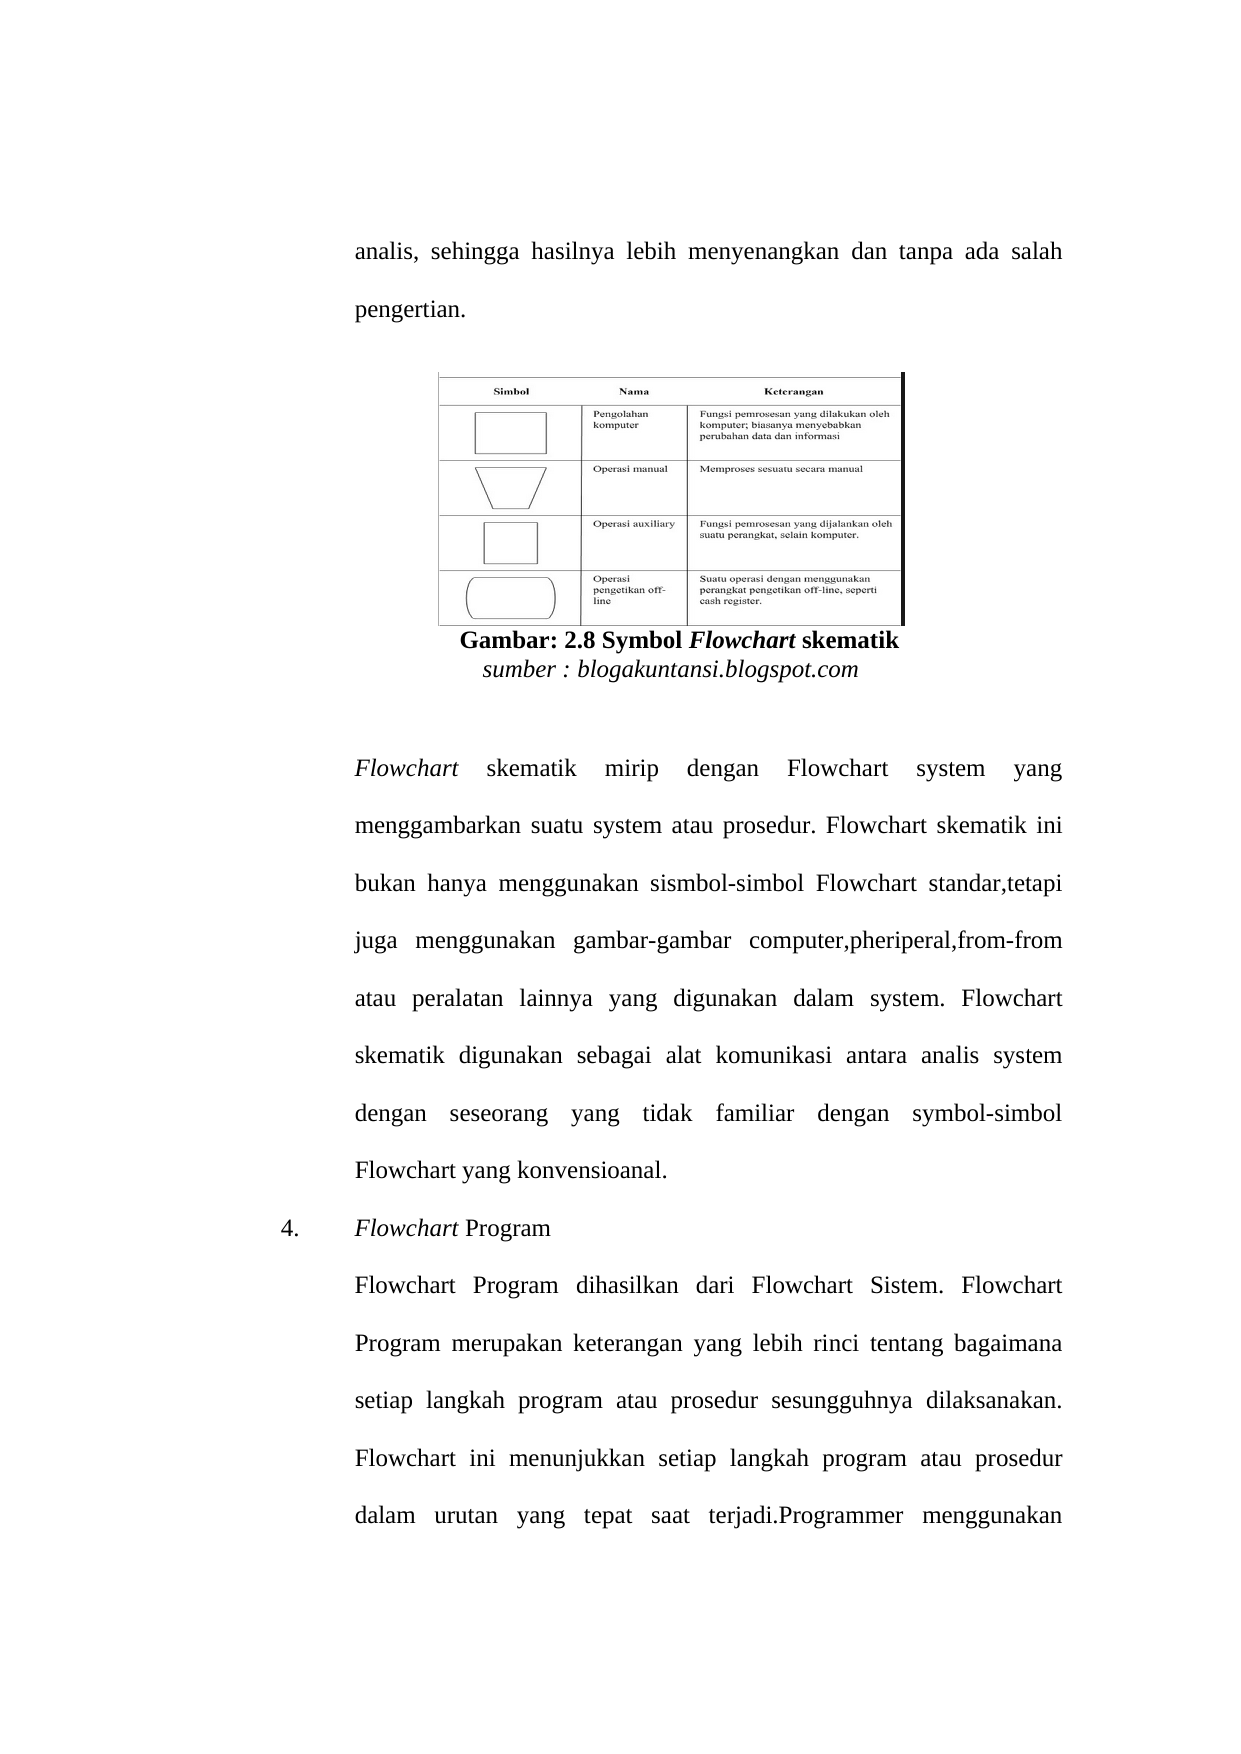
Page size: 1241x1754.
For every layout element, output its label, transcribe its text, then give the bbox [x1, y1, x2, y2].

picture [438, 372, 905, 626]
list Flowchart Program [281, 1213, 1063, 1242]
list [325, 236, 1063, 322]
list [325, 1271, 1063, 1529]
list Flowchart skematik mirip dengan Flowchart system yang menggambarkan suatu system atau prosedur. Flowchart skematik ini bukan hanya menggunakan sismbol-simbol Flowchart standar,tetapi juga menggunakan gambar-gambar computer,pheriperal,from-from atau peralatan lainnya yang digunakan dalam system. Flowchart skematik digunakan sebagai alat komunikasi antara analis system dengan seseorang yang tidak familiar dengan symbol-simbol Flowchart yang konvensioanal. [325, 753, 1063, 1184]
